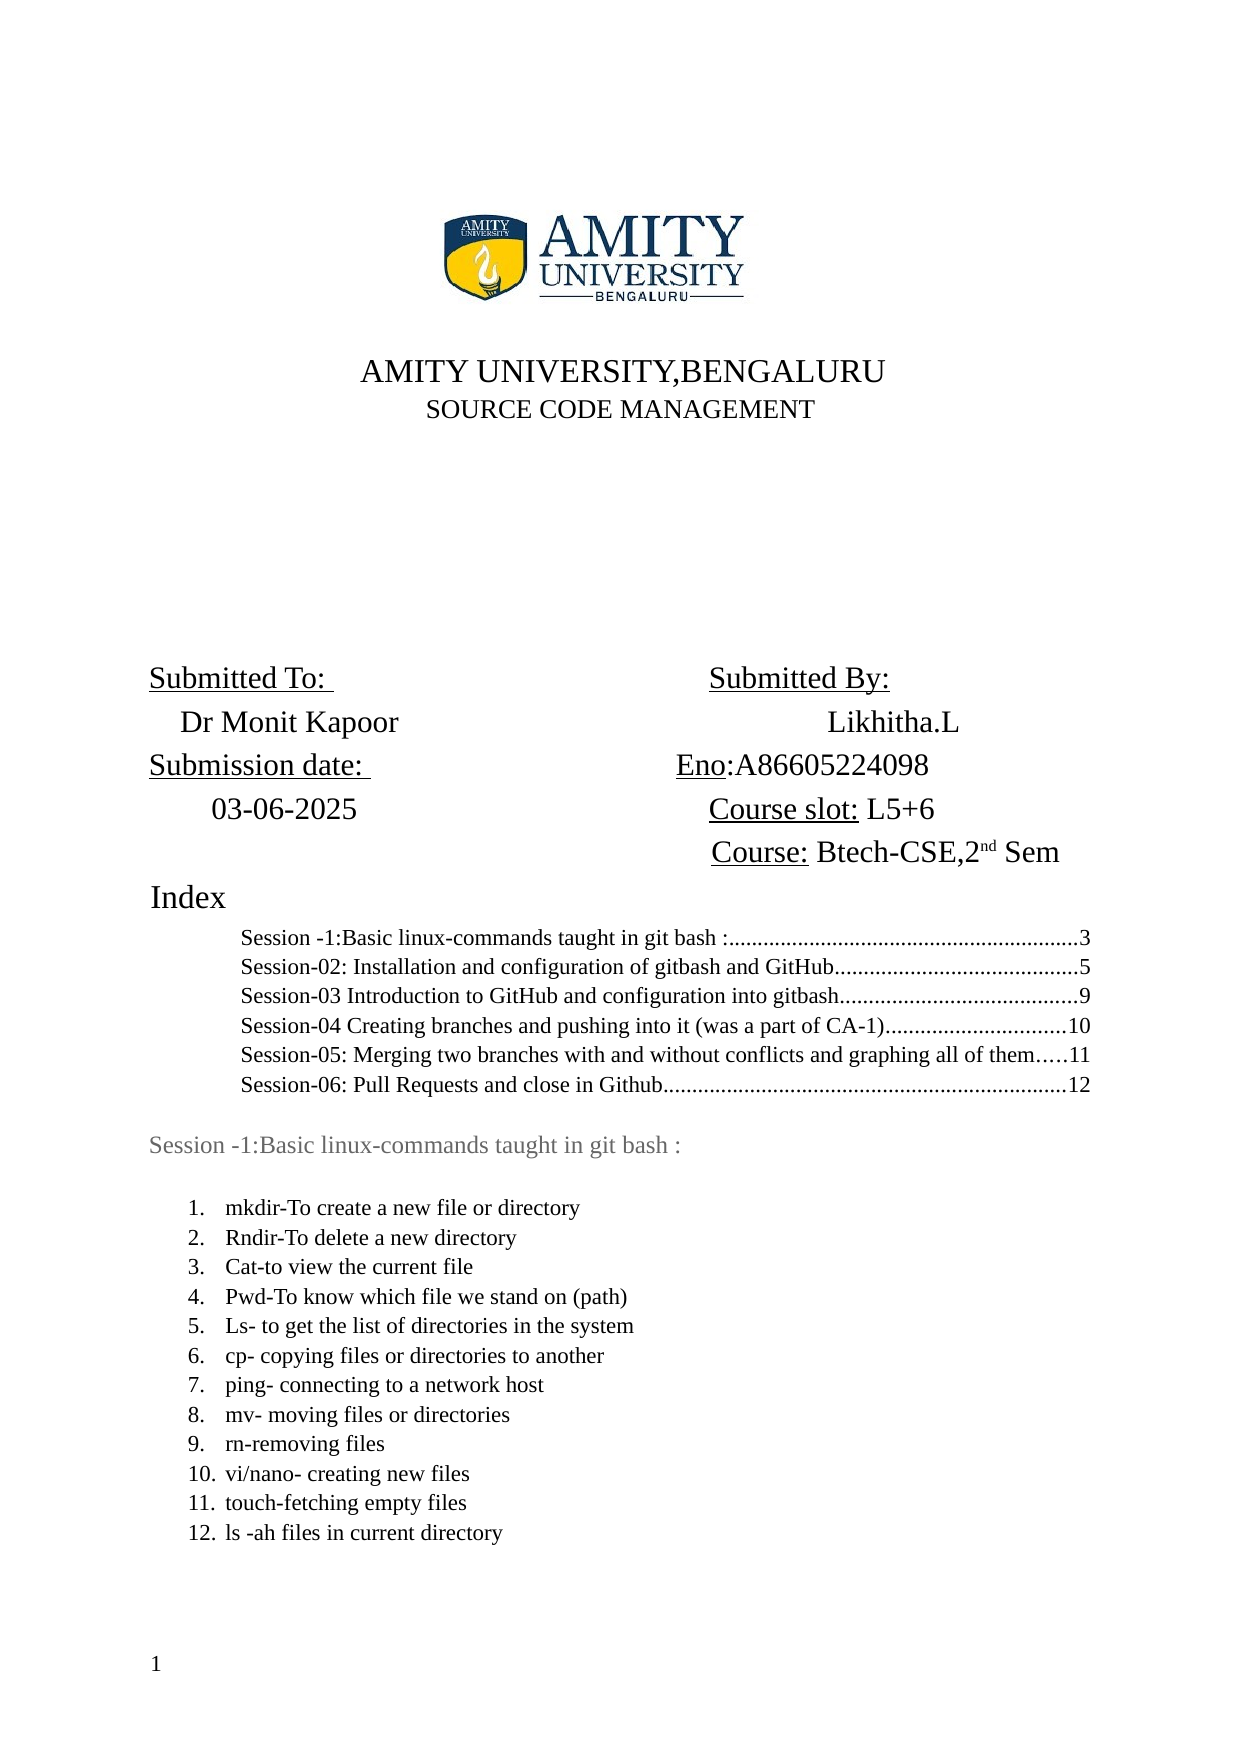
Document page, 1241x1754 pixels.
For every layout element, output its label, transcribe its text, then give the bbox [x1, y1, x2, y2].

text Index [150, 877, 1091, 915]
list ping- connecting to a network host [188, 1371, 1091, 1398]
text 03-06-2025 Course slot: L5+6 [149, 790, 1091, 826]
text Submission date: Eno:A86605224098 [149, 747, 1091, 782]
list Rndir-To delete a new directory [188, 1224, 1091, 1250]
list Pwd-To know which file we stand on (path) [188, 1283, 1091, 1309]
picture [423, 178, 766, 337]
list mkdir-To create a new file or directory [188, 1194, 1091, 1221]
list rn-removing files [188, 1430, 1091, 1457]
list touch-fetching empty files [188, 1489, 1091, 1516]
text SOURCE CODE MANAGEMENT [150, 393, 1091, 424]
subtitle Session -1:Basic linux-commands taught in git bash : [149, 1130, 1091, 1159]
text AMITY UNIVERSITY,BENGALURU [150, 351, 1090, 390]
list vi/nano- creating new files [188, 1460, 1091, 1486]
list Cat-to view the current file [188, 1253, 1091, 1280]
text Submitted To: Submitted By: [149, 659, 1091, 696]
list mv- moving files or directories [188, 1401, 1091, 1427]
text Dr Monit Kapoor Likhitha.L [149, 703, 1091, 739]
text Course: Btech-CSE,2nd Sem [149, 833, 1091, 869]
list cp- copying files or directories to another [188, 1342, 1091, 1368]
list Ls- to get the list of directories in the system [188, 1312, 1091, 1339]
list ls -ah files in current directory [188, 1519, 1091, 1545]
